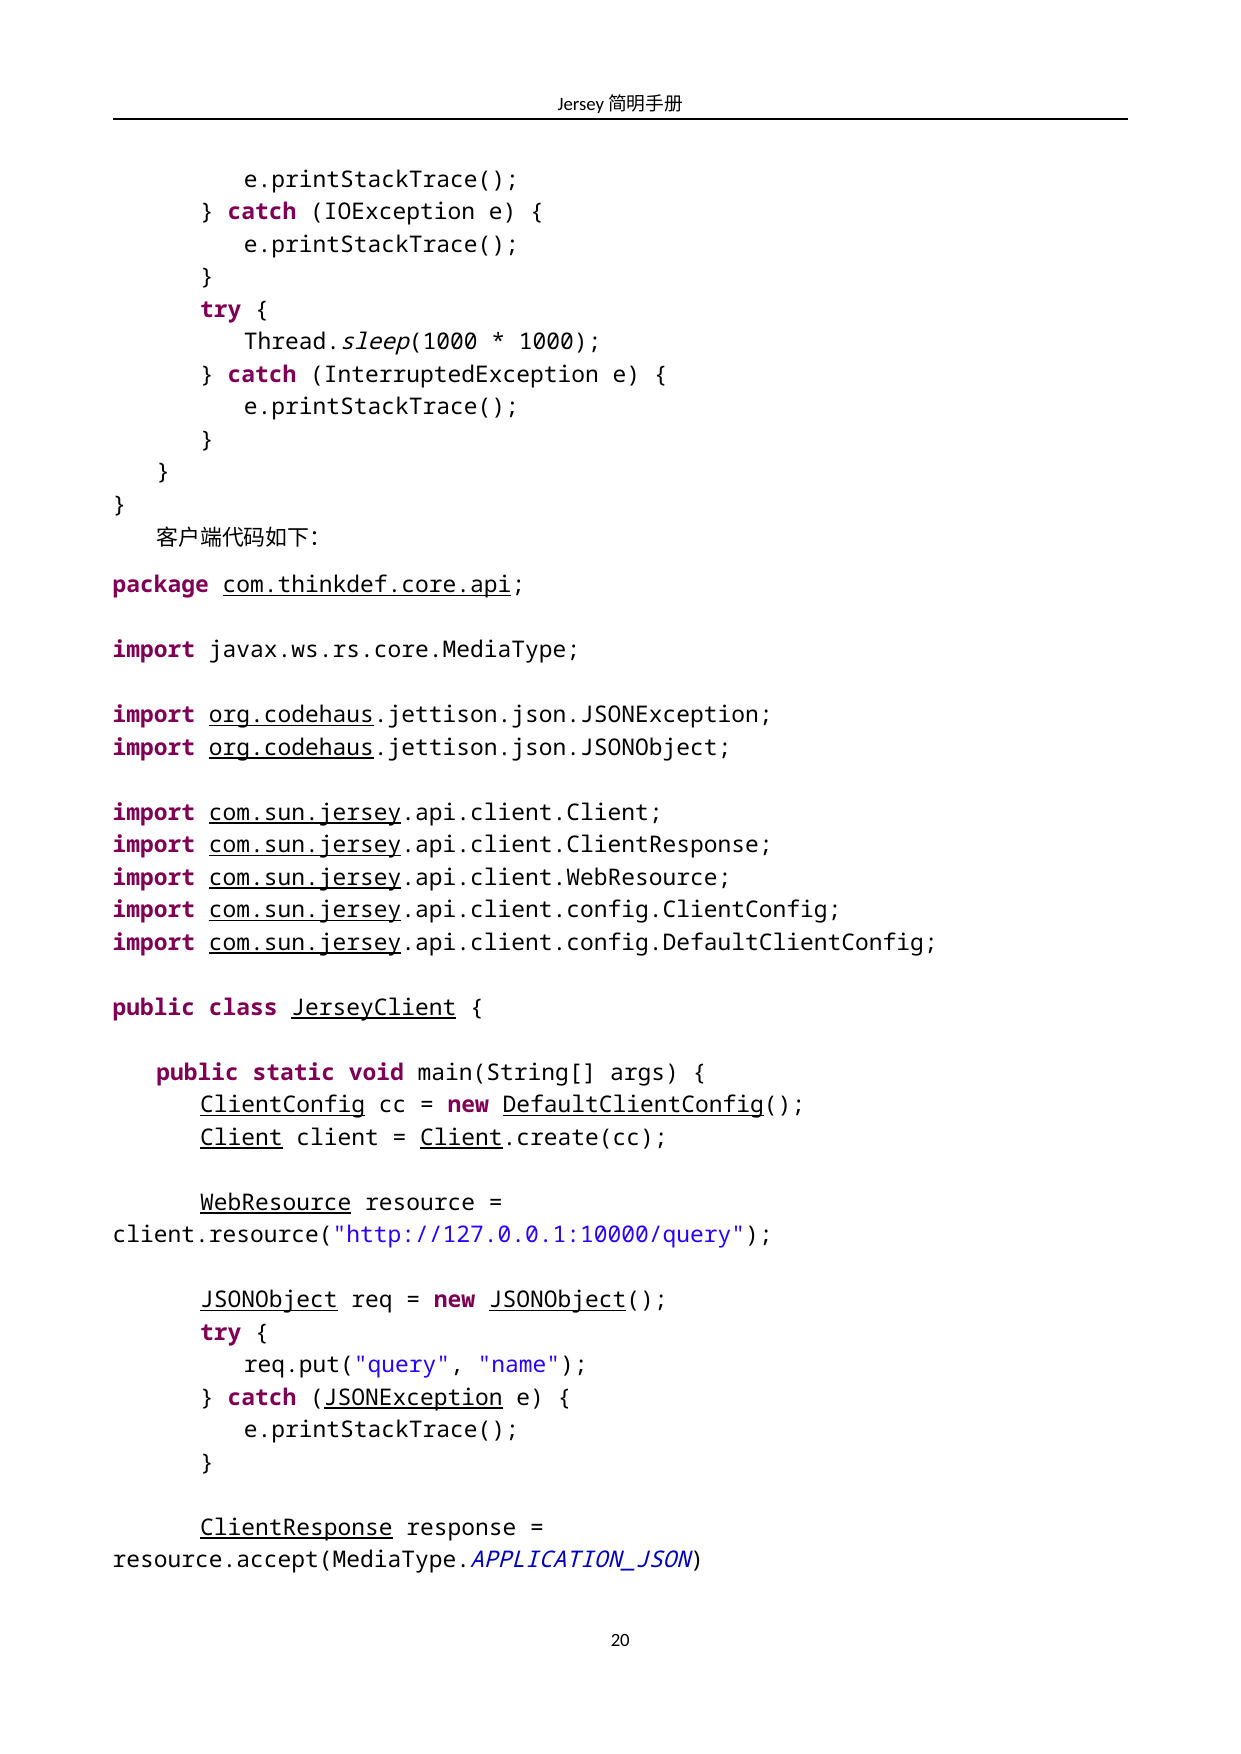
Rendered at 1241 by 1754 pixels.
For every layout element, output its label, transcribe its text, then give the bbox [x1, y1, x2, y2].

text JSONObject req = new JSONObject(); [112, 1283, 1128, 1315]
text public class JerseyClient { [112, 990, 1128, 1023]
text ClientConfig cc = new DefaultClientConfig(); [112, 1088, 1128, 1120]
text import com.sun.jersey.api.client.Client; [112, 795, 1128, 828]
text try { [112, 1315, 1128, 1348]
text } [112, 259, 1128, 292]
text } [112, 422, 1128, 454]
text } catch (InterruptedException e) { [112, 357, 1128, 389]
text import com.sun.jersey.api.client.config.ClientConfig; [112, 893, 1128, 925]
text ClientResponse response = resource.accept(MediaType.APPLICATION_JSON) [112, 1510, 1128, 1575]
text 客户端代码如下： [112, 519, 1128, 552]
text } [112, 1445, 1128, 1478]
text import org.codehaus.jettison.json.JSONException; [112, 698, 1128, 730]
text WebResource resource = client.resource("http://127.0.0.1:10000/query"); [112, 1185, 1128, 1250]
text package com.thinkdef.core.api; [112, 568, 1128, 600]
text try { [112, 292, 1128, 324]
text e.printStackTrace(); [112, 227, 1128, 259]
text public static void main(String[] args) { [112, 1055, 1128, 1088]
text } [112, 487, 1128, 519]
text req.put("query", "name"); [112, 1348, 1128, 1380]
text e.printStackTrace(); [112, 162, 1128, 194]
text import com.sun.jersey.api.client.WebResource; [112, 860, 1128, 893]
text } catch (JSONException e) { [112, 1380, 1128, 1413]
text import com.sun.jersey.api.client.config.DefaultClientConfig; [112, 925, 1128, 958]
text } catch (IOException e) { [112, 194, 1128, 227]
text } [112, 454, 1128, 487]
text import org.codehaus.jettison.json.JSONObject; [112, 730, 1128, 763]
text import javax.ws.rs.core.MediaType; [112, 633, 1128, 665]
text e.printStackTrace(); [112, 1413, 1128, 1445]
text Thread.sleep(1000 * 1000); [112, 324, 1128, 357]
text Client client = Client.create(cc); [112, 1120, 1128, 1153]
text e.printStackTrace(); [112, 389, 1128, 422]
text import com.sun.jersey.api.client.ClientResponse; [112, 828, 1128, 860]
